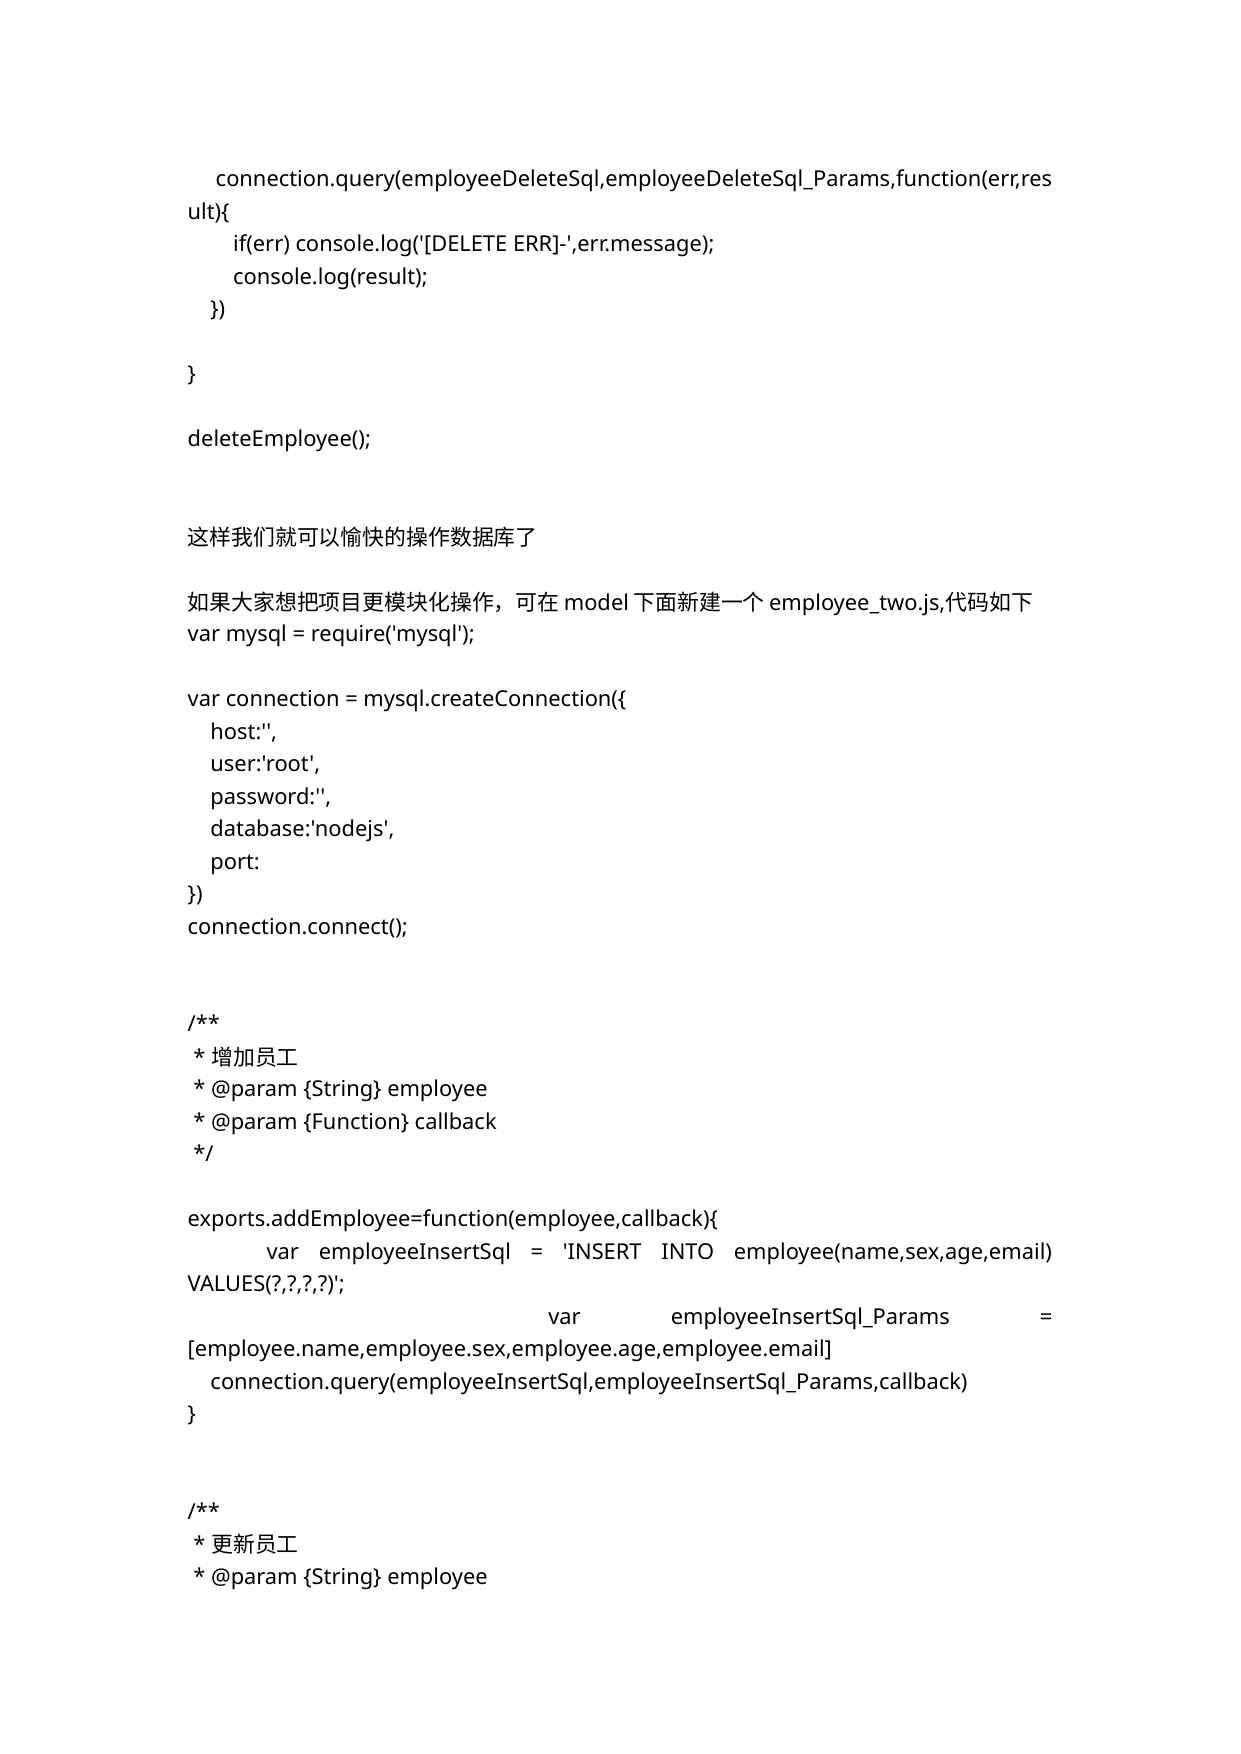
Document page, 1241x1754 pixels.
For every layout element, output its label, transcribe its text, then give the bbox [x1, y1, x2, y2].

text */ [187, 1137, 1053, 1169]
text port: [187, 844, 1053, 877]
text host:'', [187, 714, 1053, 747]
text connection.query(employeeDeleteSql,employeeDeleteSql_Params,function(err,result){ [187, 162, 1053, 227]
text }) [187, 292, 1053, 324]
text * @param {String} employee [187, 1072, 1053, 1104]
text * @param {String} employee [187, 1559, 1053, 1592]
text exports.addEmployee=function(employee,callback){ [187, 1202, 1053, 1234]
text * 增加员工 [187, 1039, 1053, 1072]
text 如果大家想把项目更模块化操作，可在model下面新建一个employee_two.js,代码如下 [187, 584, 1053, 617]
text var connection = mysql.createConnection({ [187, 682, 1053, 714]
text var employeeInsertSql_Params = [employee.name,employee.sex,employee.age,employee.email] [187, 1299, 1053, 1364]
text /** [187, 1007, 1053, 1039]
text var employeeInsertSql = 'INSERT INTO employee(name,sex,age,email) VALUES(?,?,?,?)'; [187, 1234, 1053, 1299]
text password:'', [187, 779, 1053, 812]
text } [187, 1397, 1053, 1429]
text /** [187, 1494, 1053, 1527]
text database:'nodejs', [187, 812, 1053, 844]
text deleteEmployee(); [187, 422, 1053, 454]
text console.log(result); [187, 259, 1053, 292]
text user:'root', [187, 747, 1053, 779]
text 这样我们就可以愉快的操作数据库了 [187, 519, 1053, 552]
text * 更新员工 [187, 1527, 1053, 1559]
text var mysql = require('mysql'); [187, 617, 1053, 649]
text }) [187, 877, 1053, 909]
text if(err) console.log('[DELETE ERR]-',err.message); [187, 227, 1053, 259]
text * @param {Function} callback [187, 1104, 1053, 1137]
text connection.query(employeeInsertSql,employeeInsertSql_Params,callback) [187, 1364, 1053, 1397]
text connection.connect(); [187, 909, 1053, 942]
text } [187, 357, 1053, 389]
